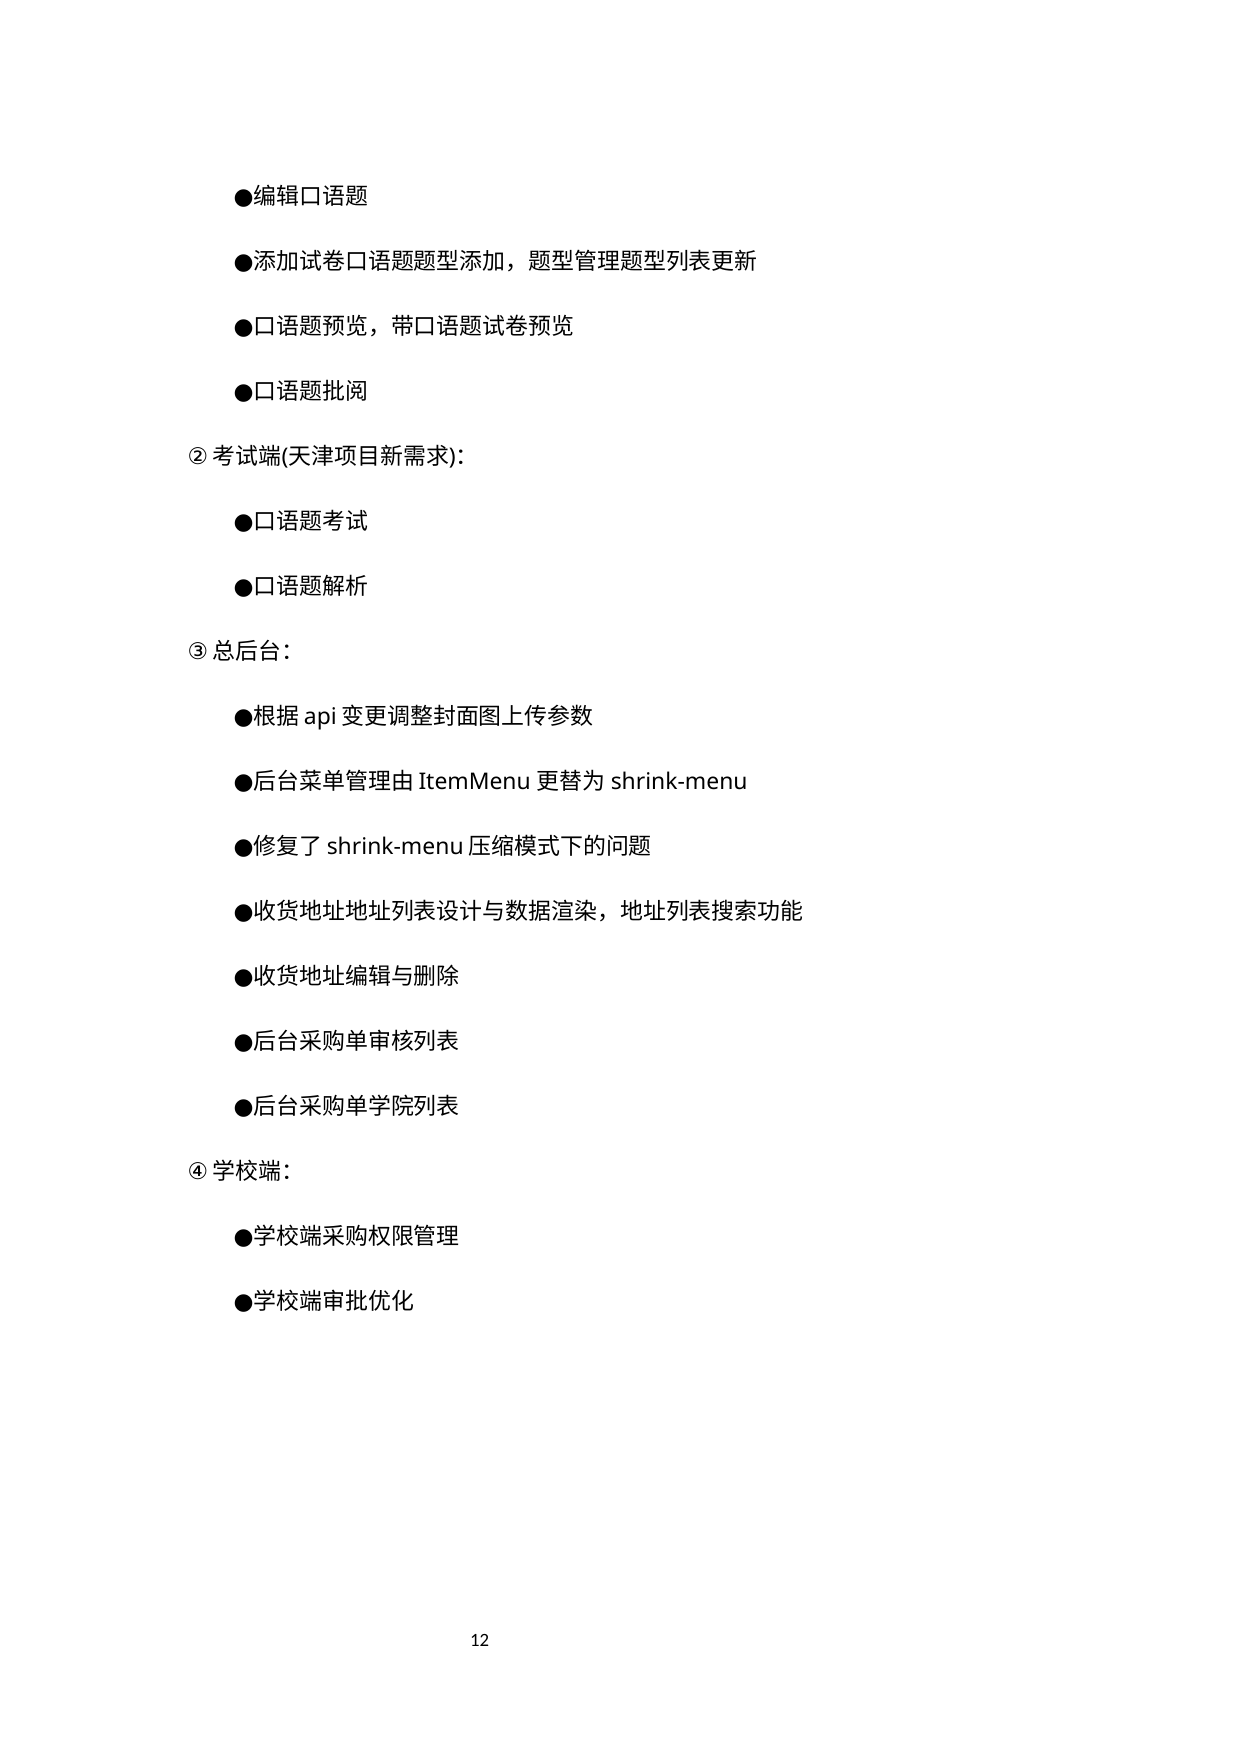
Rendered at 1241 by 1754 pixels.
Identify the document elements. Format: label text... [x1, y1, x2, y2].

text ●口语题批阅 [187, 357, 1053, 422]
text ●后台采购单学院列表 [187, 1072, 1053, 1137]
text ●口语题解析 [187, 552, 1053, 617]
text ●收货地址地址列表设计与数据渲染，地址列表搜索功能 [187, 877, 1053, 942]
text ●收货地址编辑与删除 [187, 942, 1053, 1007]
text ●学校端审批优化 [187, 1267, 1053, 1332]
text ●修复了shrink-menu压缩模式下的问题 [187, 812, 1053, 877]
text ●口语题预览，带口语题试卷预览 [187, 292, 1053, 357]
text ④学校端： [187, 1137, 1053, 1202]
text ③总后台： [187, 617, 1053, 682]
text ●编辑口语题 [187, 162, 1053, 227]
text ●口语题考试 [187, 487, 1053, 552]
text ②考试端(天津项目新需求)： [187, 422, 1053, 487]
text ●学校端采购权限管理 [187, 1202, 1053, 1267]
text ●后台采购单审核列表 [187, 1007, 1053, 1072]
text ●添加试卷口语题题型添加，题型管理题型列表更新 [187, 227, 1053, 292]
text ●根据api变更调整封面图上传参数 [187, 682, 1053, 747]
text ●后台菜单管理由ItemMenu 更替为 shrink-menu [187, 747, 1053, 812]
